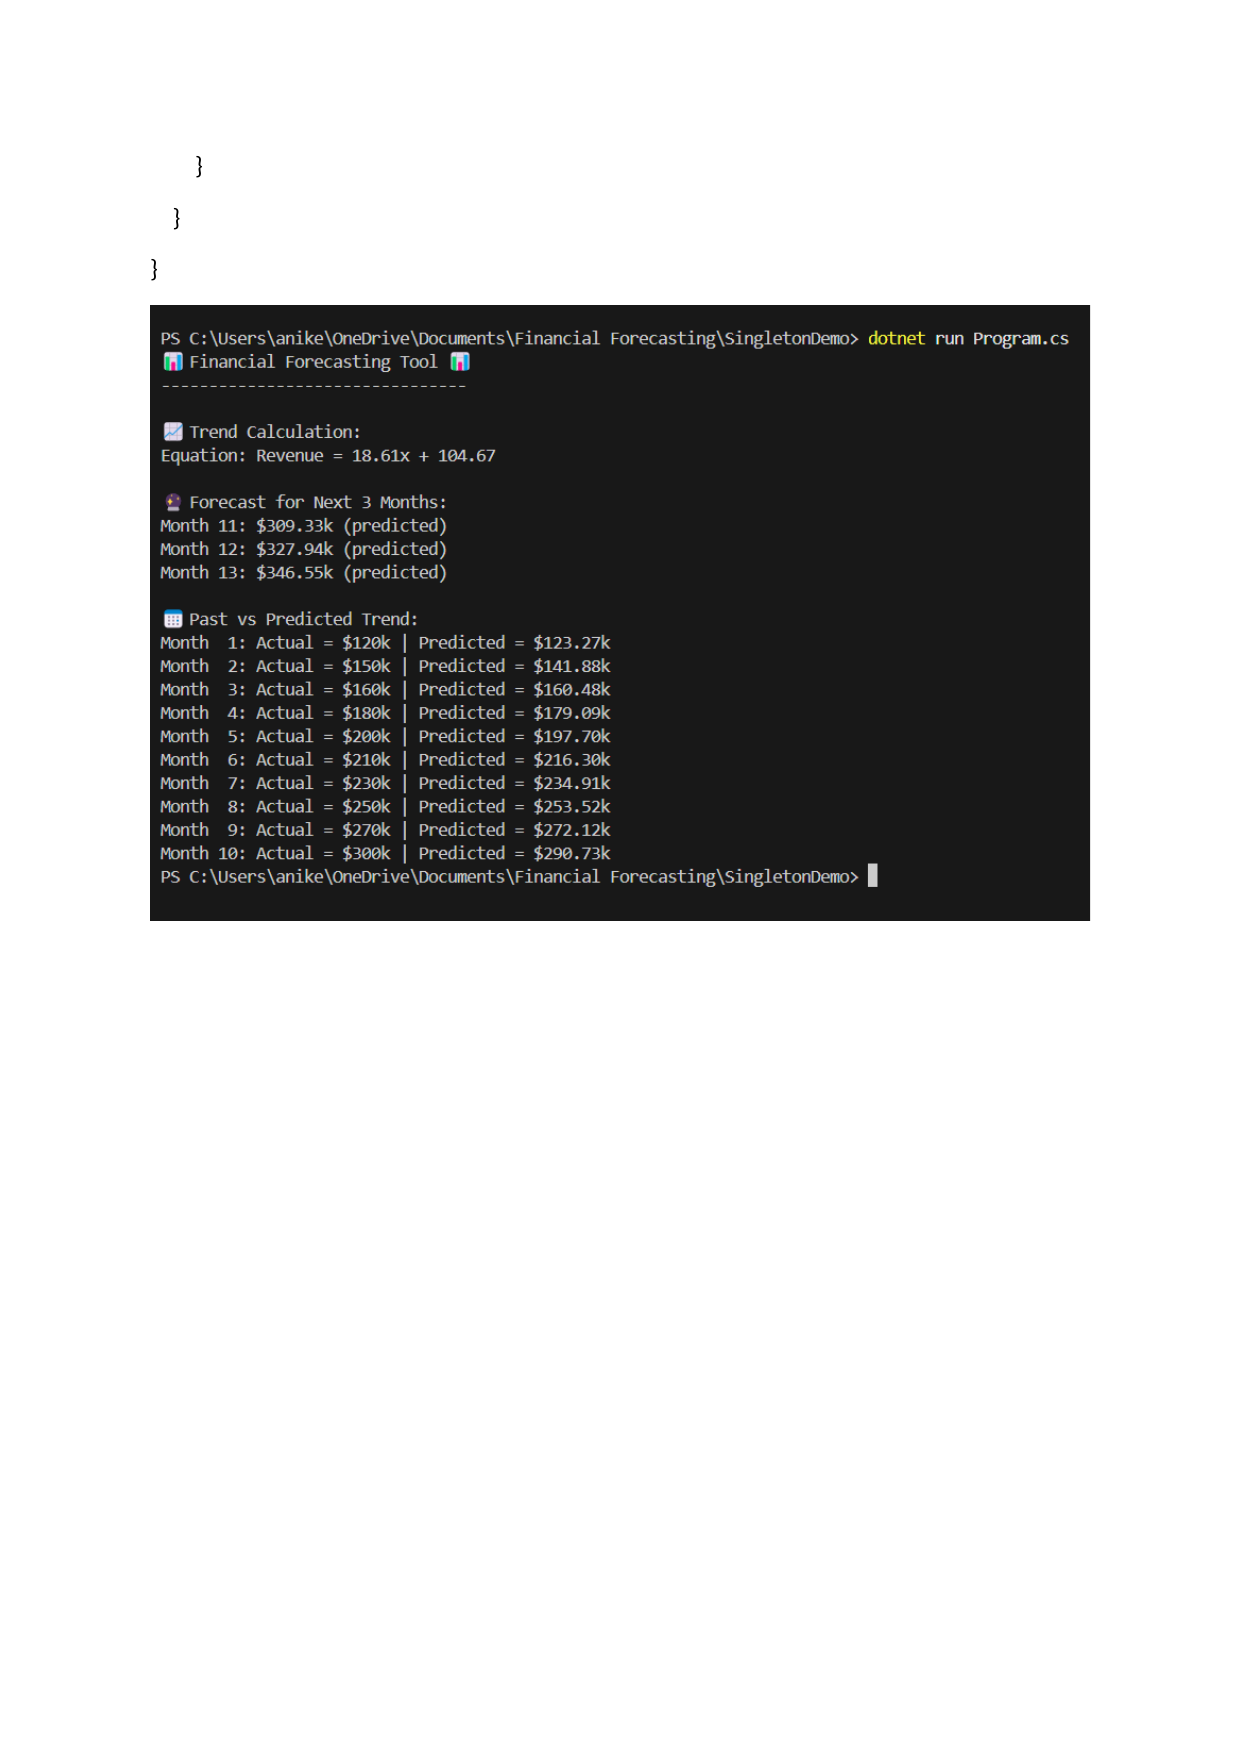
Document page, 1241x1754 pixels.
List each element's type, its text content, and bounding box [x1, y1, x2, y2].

text } [150, 150, 1090, 181]
picture [150, 305, 1091, 921]
text } [150, 202, 1090, 232]
text } [150, 253, 1090, 284]
